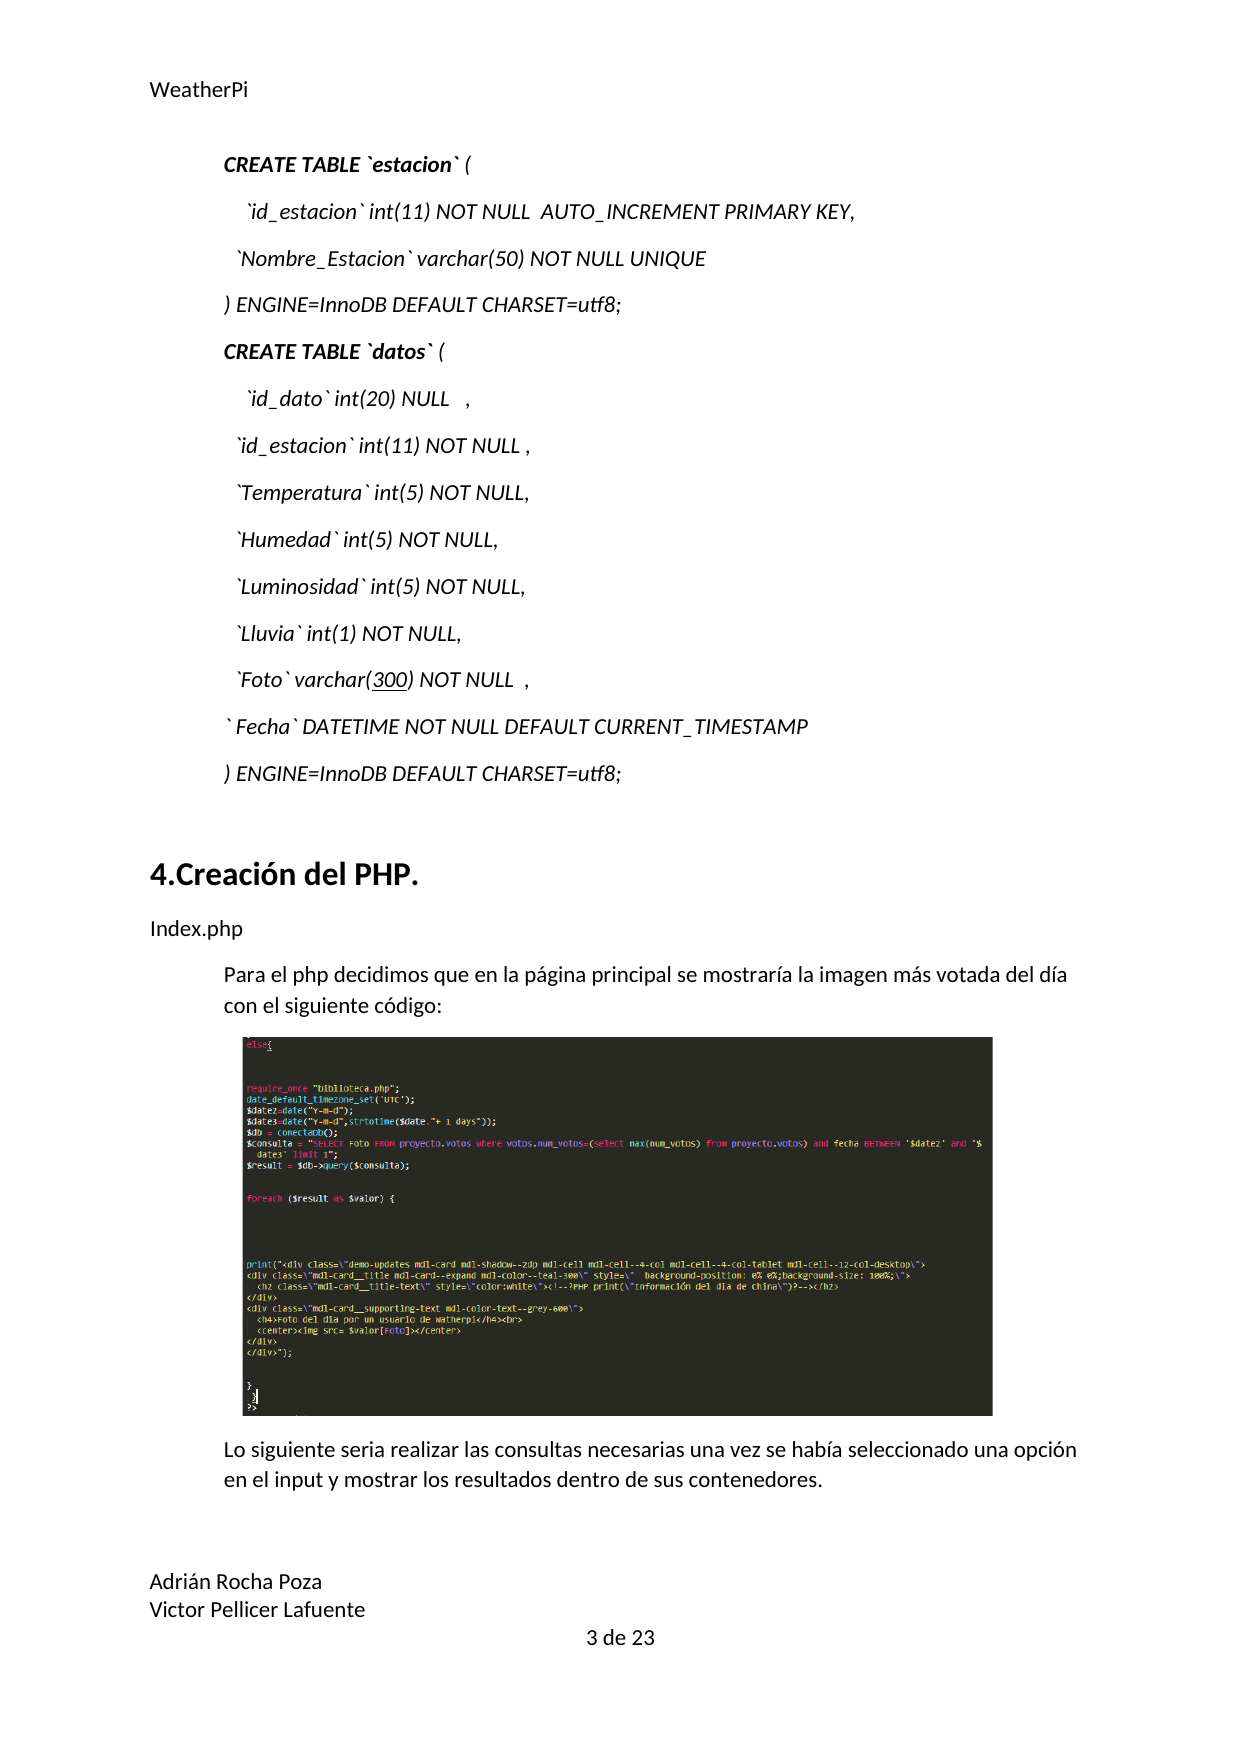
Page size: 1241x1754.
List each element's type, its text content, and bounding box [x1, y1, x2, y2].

text Para el php decidimos que en la página principal se mostraría la imagen más votada del día con el siguiente código: [224, 961, 1090, 1019]
text CREATE TABLE `datos` ( [224, 337, 1090, 366]
text `Humedad` int(5) NOT NULL, [224, 525, 1090, 553]
text `id_dato` int(20) NULL , [224, 384, 1090, 412]
text `Temperatura` int(5) NOT NULL, [224, 478, 1090, 506]
text `Foto` varchar(300) NOT NULL , [224, 666, 1090, 694]
text `id_estacion` int(11) NOT NULL AUTO_INCREMENT PRIMARY KEY, [224, 197, 1090, 225]
text `Lluvia` int(1) NOT NULL, [224, 619, 1090, 647]
text Lo siguiente seria realizar las consultas necesarias una vez se había seleccionado una opción en el input y mostrar los resultados dentro de sus contenedores. [224, 1435, 1090, 1493]
text 4.Creación del PHP. [150, 853, 1090, 894]
text CREATE TABLE `estacion` ( [224, 150, 1090, 178]
text ` Fecha` DATETIME NOT NULL DEFAULT CURRENT_TIMESTAMP [224, 712, 1090, 741]
text `id_estacion` int(11) NOT NULL , [224, 431, 1090, 459]
text ) ENGINE=InnoDB DEFAULT CHARSET=utf8; [224, 759, 1090, 787]
text `Nombre_Estacion` varchar(50) NOT NULL UNIQUE [224, 244, 1090, 272]
text Index.php [150, 914, 1090, 942]
text `Luminosidad` int(5) NOT NULL, [224, 572, 1090, 600]
text ) ENGINE=InnoDB DEFAULT CHARSET=utf8; [224, 291, 1090, 319]
